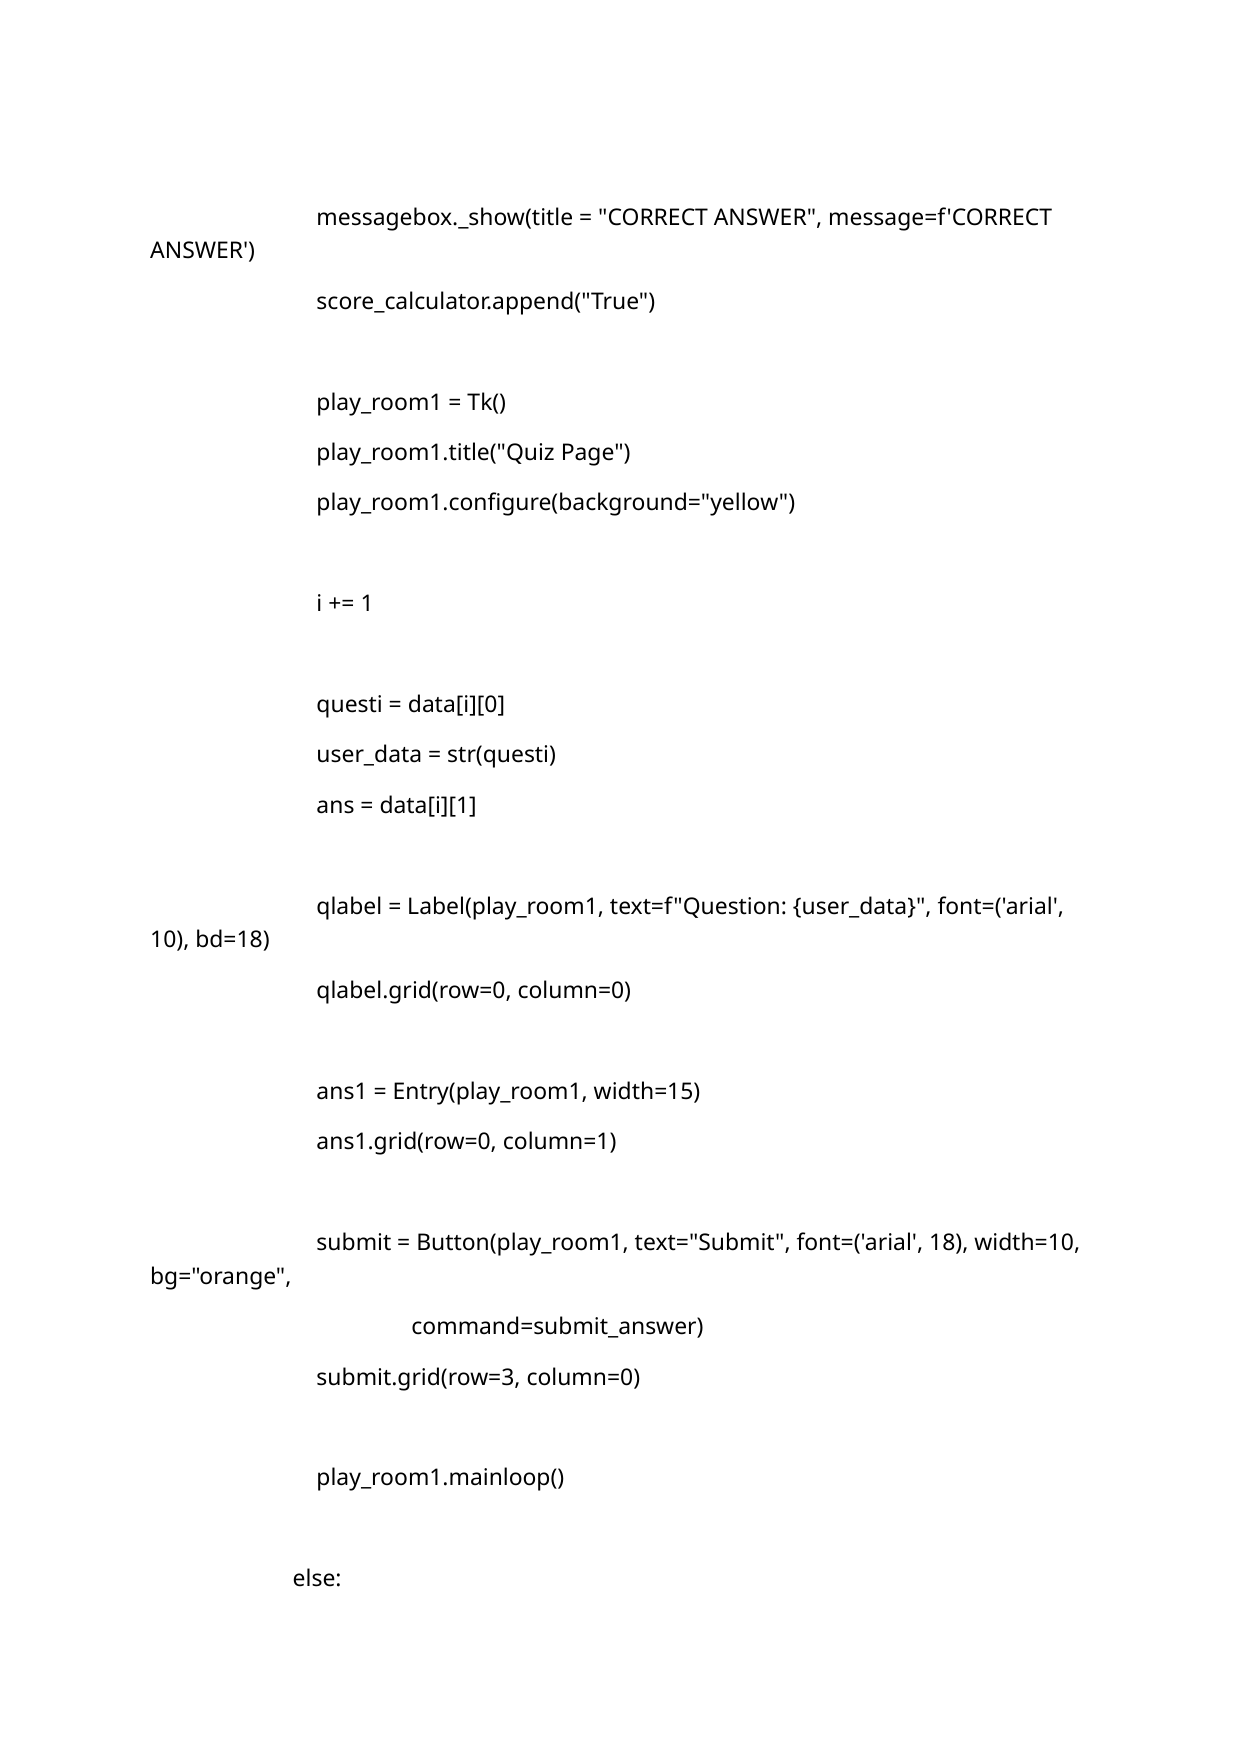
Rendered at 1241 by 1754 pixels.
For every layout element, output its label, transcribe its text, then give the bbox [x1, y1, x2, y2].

text play_room1 = Tk() [150, 385, 1090, 417]
text play_room1.title("Quiz Page") [150, 436, 1090, 467]
text submit.grid(row=3, column=0) [150, 1360, 1090, 1392]
text ans = data[i][1] [150, 789, 1090, 820]
text submit = Button(play_room1, text="Submit", font=('arial', 18), width=10, bg="orange", [150, 1226, 1090, 1291]
text play_room1.mainloop() [150, 1461, 1090, 1492]
text command=submit_answer) [150, 1310, 1090, 1341]
text qlabel = Label(play_room1, text=f"Question: {user_data}", font=('arial', 10), bd=18) [150, 889, 1090, 954]
text ans1.grid(row=0, column=1) [150, 1125, 1090, 1156]
text i += 1 [150, 587, 1090, 618]
text qlabel.grid(row=0, column=0) [150, 974, 1090, 1005]
text user_data = str(questi) [150, 738, 1090, 769]
text ans1 = Entry(play_room1, width=15) [150, 1074, 1090, 1106]
text else: [150, 1562, 1090, 1593]
text score_calculator.append("True") [150, 284, 1090, 316]
text play_room1.configure(background="yellow") [150, 486, 1090, 517]
text messagebox._show(title = "CORRECT ANSWER", message=f'CORRECT ANSWER') [150, 200, 1090, 265]
text questi = data[i][0] [150, 688, 1090, 719]
